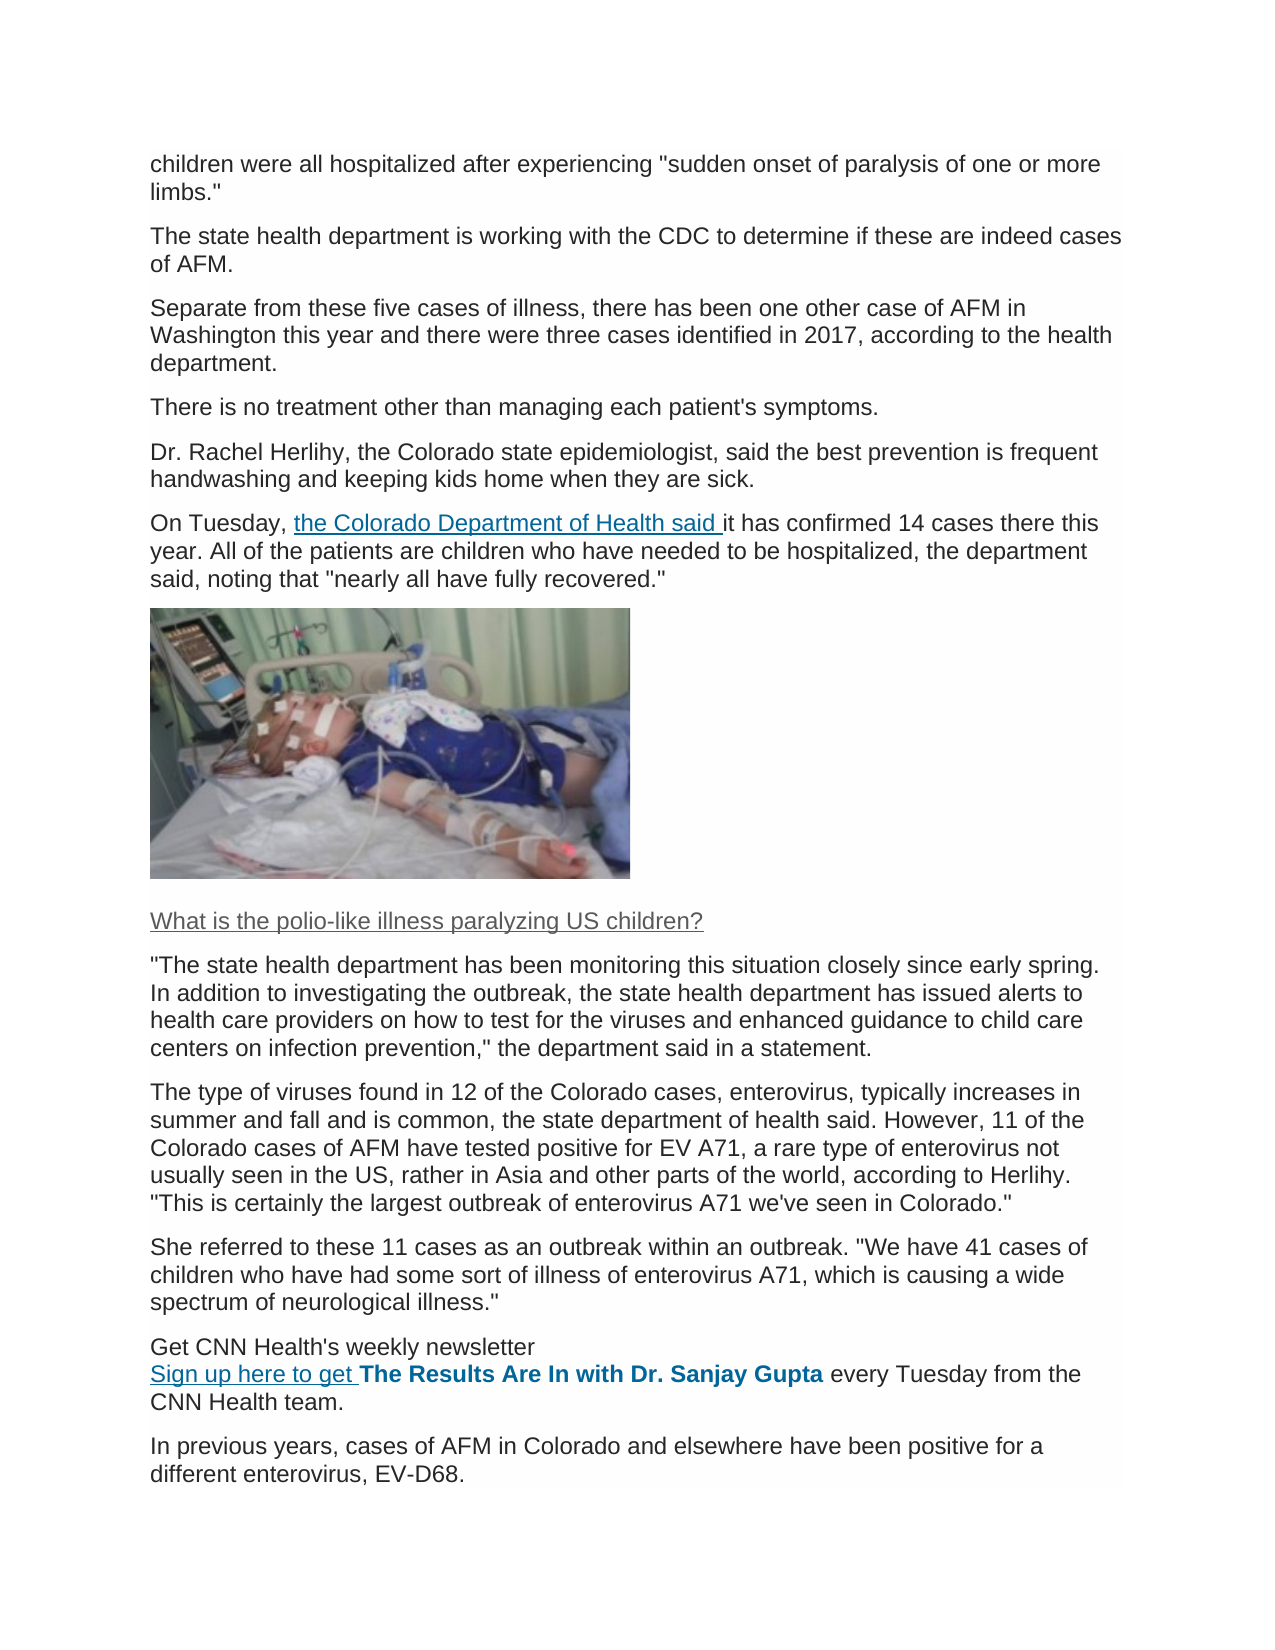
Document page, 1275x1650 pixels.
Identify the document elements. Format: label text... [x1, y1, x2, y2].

text Dr. Rachel Herlihy, the Colorado state epidemiologist, said the best prevention is frequent handwashing and keeping kids home when they are sick. [150, 437, 1125, 493]
text "The state health department has been monitoring this situation closely since early spring. In addition to investigating the outbreak, the state health department has issued alerts to health care providers on how to test for the viruses and enhanced guidance to child care centers on infection prevention," the department said in a statement. [150, 951, 1125, 1062]
picture [150, 608, 630, 879]
text There is no treatment other than managing each patient's symptoms. [150, 393, 1125, 421]
text In previous years, cases of AFM in Colorado and elsewhere have been positive for a different enterovirus, EV-D68. [150, 1432, 1125, 1487]
text The state health department is working with the CDC to determine if these are indeed cases of AFM. [150, 222, 1125, 277]
text On Tuesday, the Colorado Department of Health said it has confirmed 14 cases there this year. All of the patients are children who have needed to be hospitalized, the department said, noting that "nearly all have fully recovered." [150, 509, 1125, 592]
text What is the polio-like illness paralyzing US children? [150, 907, 1125, 934]
text Separate from these five cases of illness, there has been one other case of AFM in Washington this year and there were three cases identified in 2017, according to the health department. [150, 294, 1125, 377]
text She referred to these 11 cases as an outbreak within an outbreak. "We have 41 cases of children who have had some sort of illness of enterovirus A71, which is causing a wide spectrum of neurological illness." [150, 1233, 1125, 1316]
text Get CNN Health's weekly newsletter [150, 1332, 1125, 1360]
text The type of viruses found in 12 of the Colorado cases, enterovirus, typically increases in summer and fall and is common, the state department of health said. However, 11 of the Colorado cases of AFM have tested positive for EV A71, a rare type of enterovirus not usually seen in the US, rather in Asia and other parts of the world, according to Herlihy. "This is certainly the largest outbreak of enterovirus A71 we've seen in Colorado." [150, 1078, 1125, 1216]
text Sign up here to get The Results Are In with Dr. Sanjay Gupta every Tuesday from the CNN Health team. [150, 1360, 1125, 1415]
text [150, 150, 1125, 205]
